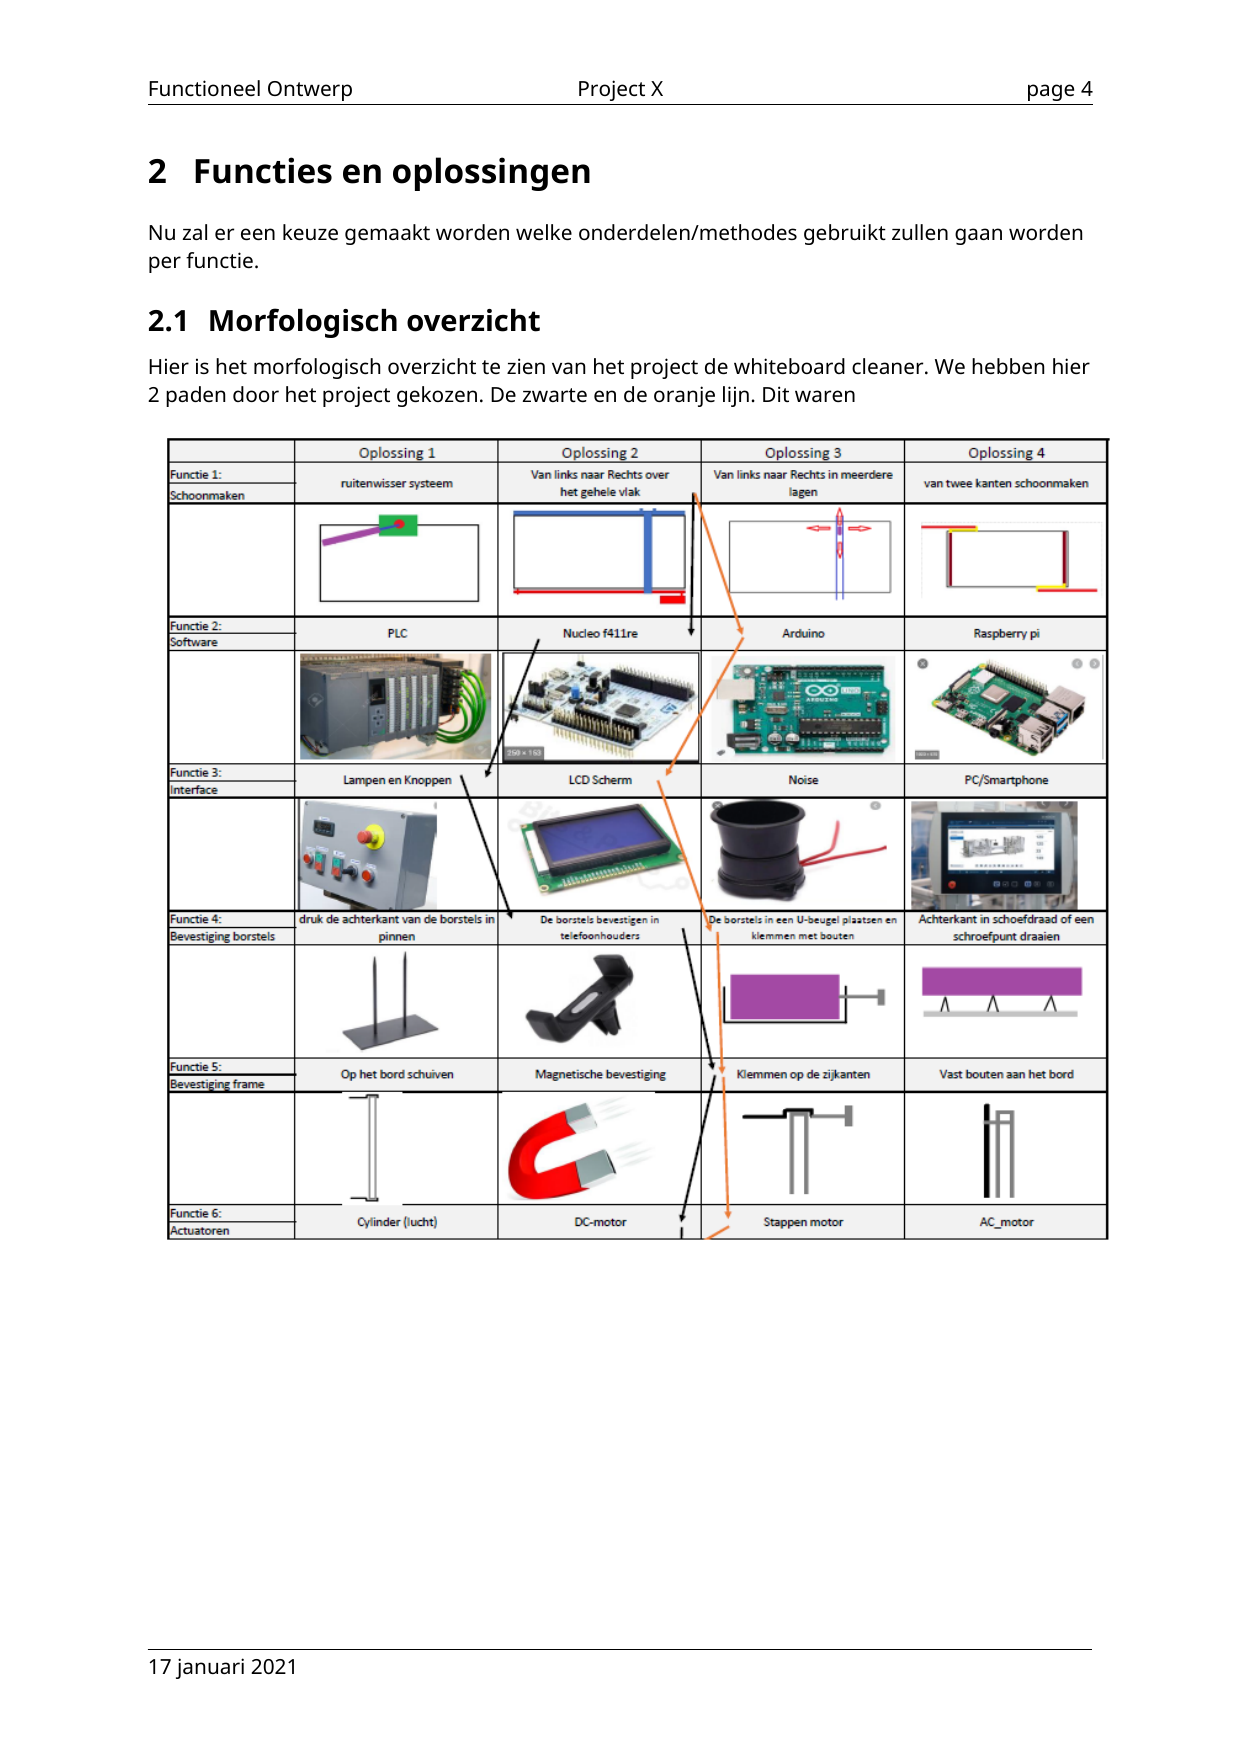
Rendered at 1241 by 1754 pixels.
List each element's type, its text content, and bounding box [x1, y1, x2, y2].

subtitle Morfologisch overzicht [148, 300, 1093, 339]
text Hier is het morfologisch overzicht te zien van het project de whiteboard cleaner. We hebben hier 2 paden door het project gekozen. De zwarte en de oranje lijn. Dit waren [148, 352, 1093, 409]
text Nu zal er een keuze gemaakt worden welke onderdelen/methodes gebruikt zullen gaan worden per functie. [148, 218, 1093, 275]
subtitle Functies en oplossingen [148, 148, 1093, 193]
